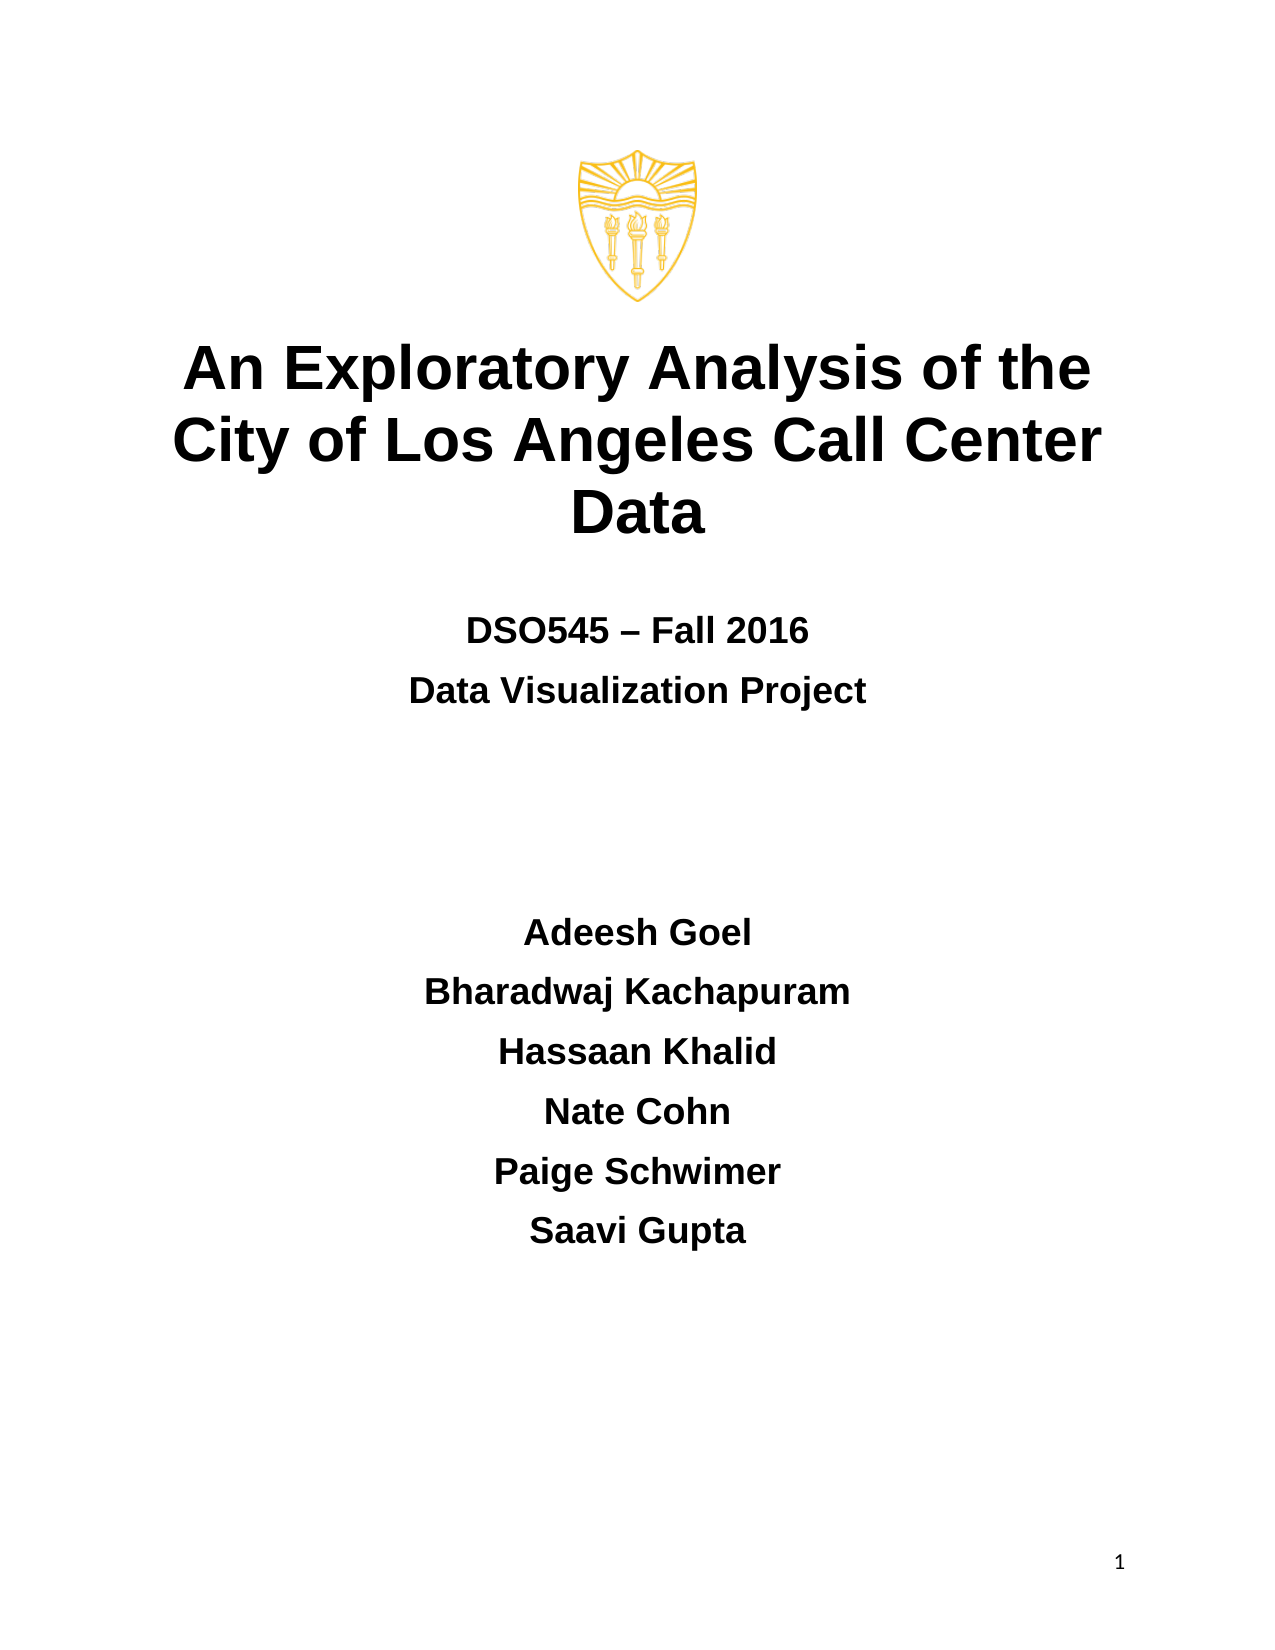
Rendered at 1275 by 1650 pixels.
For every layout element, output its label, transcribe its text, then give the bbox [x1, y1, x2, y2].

text Hassaan Khalid [150, 1029, 1125, 1072]
text Paige Schwimer [150, 1149, 1125, 1192]
text Bharadwaj Kachapuram [150, 969, 1125, 1013]
picture [578, 150, 697, 302]
text Adeesh Goel [150, 910, 1125, 953]
text Saavi Gupta [150, 1209, 1125, 1252]
text An Exploratory Analysis of the City of Los Angeles Call Center Data [150, 331, 1125, 546]
text DSO545 – Fall 2016 [150, 608, 1125, 652]
text Data Visualization Project [150, 668, 1125, 711]
text Nate Cohn [150, 1089, 1125, 1132]
